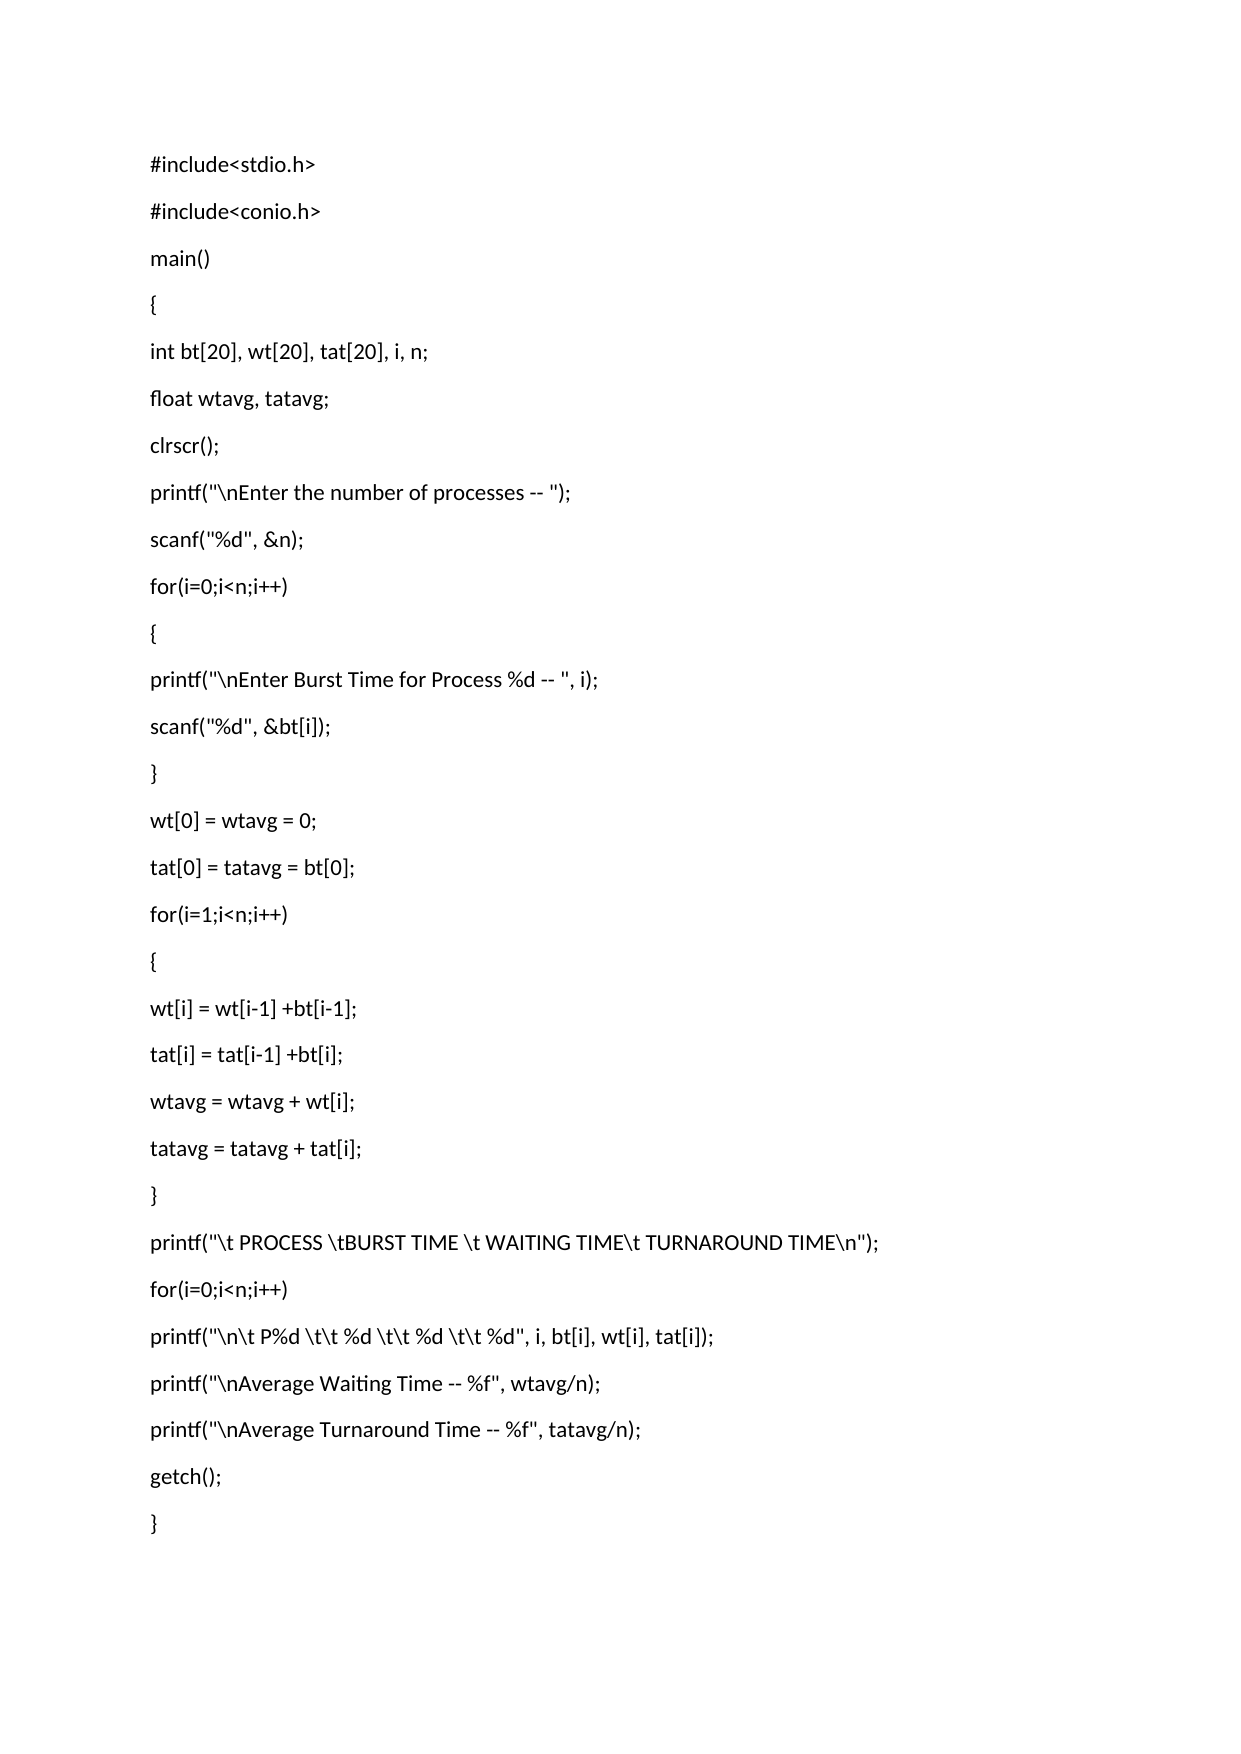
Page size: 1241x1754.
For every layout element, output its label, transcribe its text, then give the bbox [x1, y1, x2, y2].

text scanf("%d", &n); [150, 525, 1090, 553]
text tat[0] = tatavg = bt[0]; [150, 853, 1090, 881]
text printf("\nAverage Waiting Time -- %f", wtavg/n); [150, 1369, 1090, 1397]
text int bt[20], wt[20], tat[20], i, n; [150, 337, 1090, 366]
text { [150, 291, 1090, 319]
text float wtavg, tatavg; [150, 384, 1090, 412]
text for(i=0;i<n;i++) [150, 572, 1090, 600]
text printf("\t PROCESS \tBURST TIME \t WAITING TIME\t TURNAROUND TIME\n"); [150, 1228, 1090, 1256]
text } [150, 1181, 1090, 1209]
text main() [150, 244, 1090, 272]
text for(i=1;i<n;i++) [150, 900, 1090, 928]
text #include<conio.h> [150, 197, 1090, 225]
text wt[i] = wt[i-1] +bt[i-1]; [150, 994, 1090, 1022]
text wtavg = wtavg + wt[i]; [150, 1087, 1090, 1116]
text printf("\nAverage Turnaround Time -- %f", tatavg/n); [150, 1416, 1090, 1444]
text tatavg = tatavg + tat[i]; [150, 1134, 1090, 1162]
text getch(); [150, 1462, 1090, 1491]
text tat[i] = tat[i-1] +bt[i]; [150, 1041, 1090, 1069]
text clrscr(); [150, 431, 1090, 459]
text printf("\n\t P%d \t\t %d \t\t %d \t\t %d", i, bt[i], wt[i], tat[i]); [150, 1322, 1090, 1350]
text printf("\nEnter Burst Time for Process %d -- ", i); [150, 666, 1090, 694]
text #include<stdio.h> [150, 150, 1090, 178]
text { [150, 619, 1090, 647]
text } [150, 759, 1090, 787]
text { [150, 947, 1090, 975]
text wt[0] = wtavg = 0; [150, 806, 1090, 834]
text scanf("%d", &bt[i]); [150, 712, 1090, 741]
text for(i=0;i<n;i++) [150, 1275, 1090, 1303]
text } [150, 1509, 1090, 1537]
text printf("\nEnter the number of processes -- "); [150, 478, 1090, 506]
